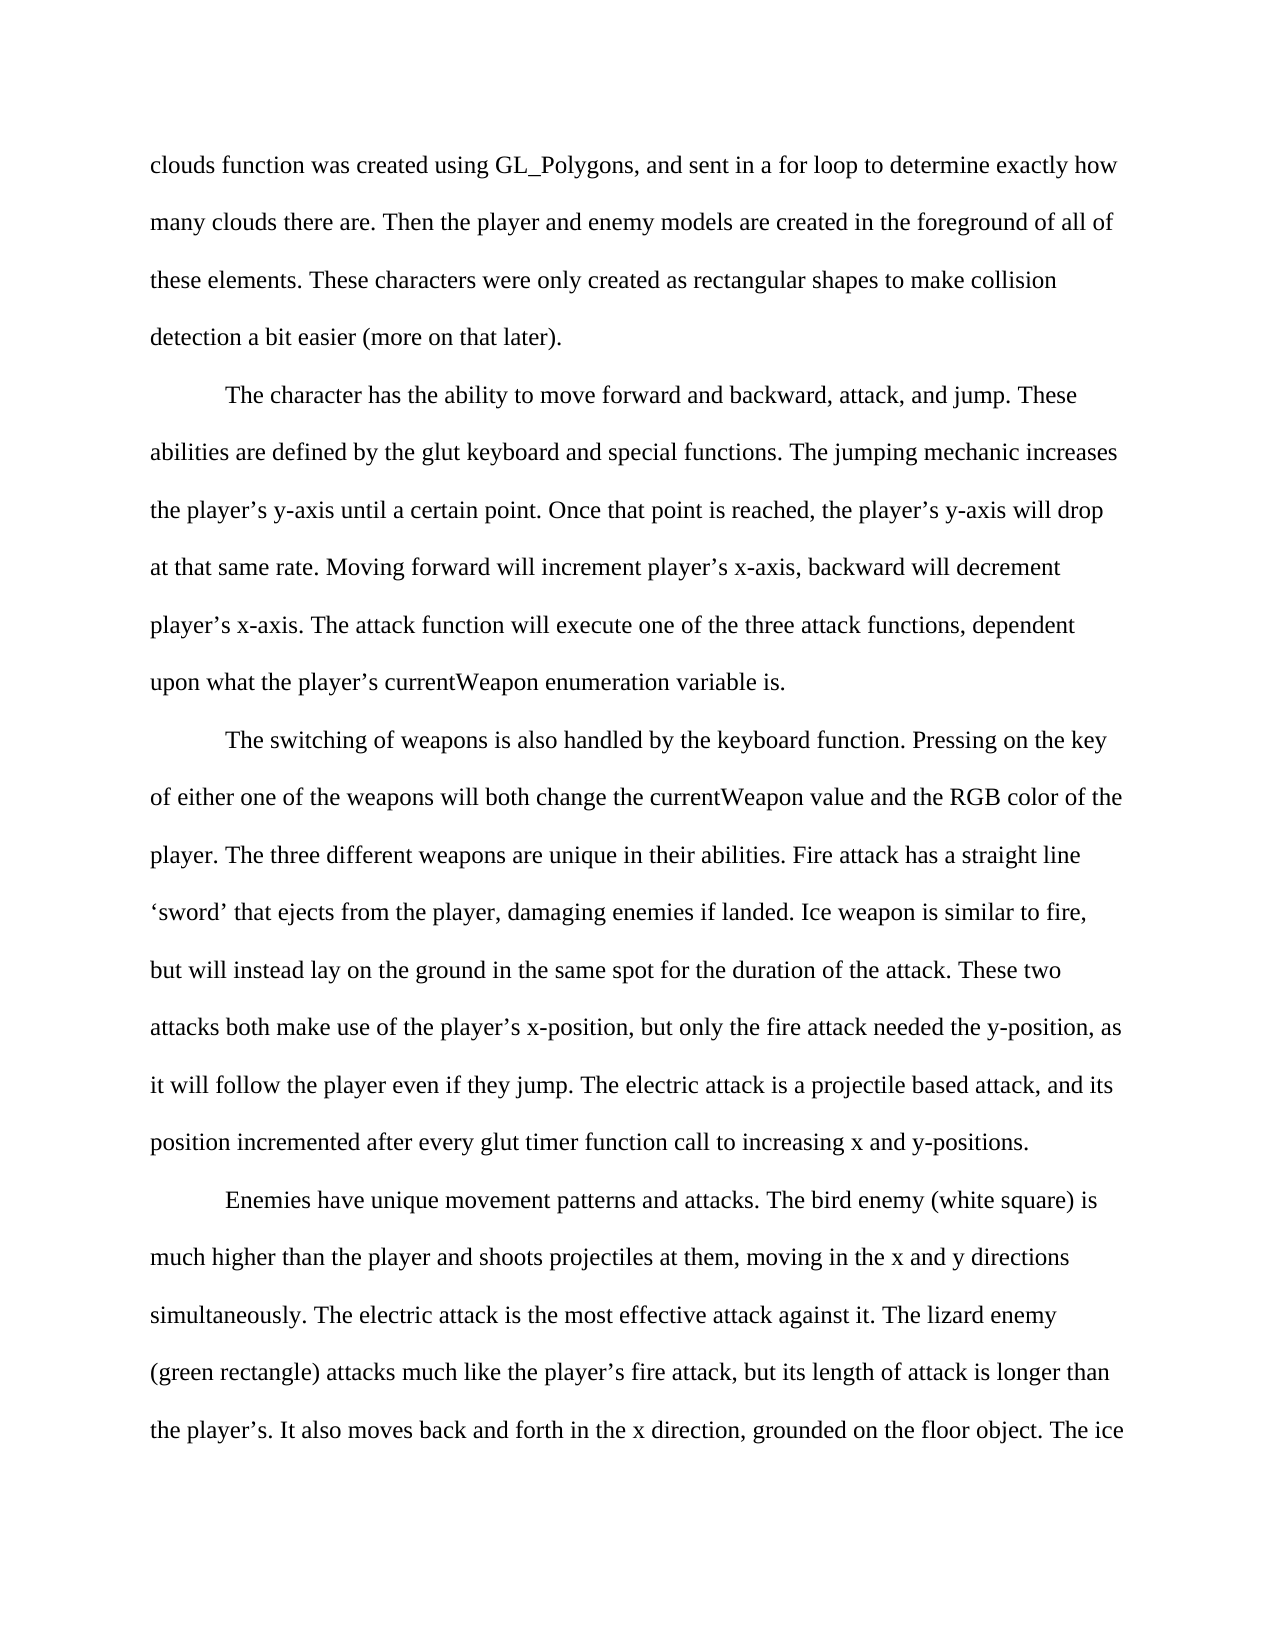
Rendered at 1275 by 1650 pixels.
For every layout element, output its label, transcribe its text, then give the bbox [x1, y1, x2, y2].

text The character has the ability to move forward and backward, attack, and jump. These abilities are defined by the glut keyboard and special functions. The jumping mechanic increases the player’s y-axis until a certain point. Once that point is reached, the player’s y-axis will drop at that same rate. Moving forward will increment player’s x-axis, backward will decrement player’s x-axis. The attack function will execute one of the three attack functions, dependent upon what the player’s currentWeapon enumeration variable is. [150, 380, 1125, 696]
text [150, 1185, 1125, 1444]
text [150, 150, 1125, 351]
text The switching of weapons is also handled by the keyboard function. Pressing on the key of either one of the weapons will both change the currentWeapon value and the RGB color of the player. The three different weapons are unique in their abilities. Fire attack has a straight line ‘sword’ that ejects from the player, damaging enemies if landed. Ice weapon is similar to fire, but will instead lay on the ground in the same spot for the duration of the attack. These two attacks both make use of the player’s x-position, but only the fire attack needed the y-position, as it will follow the player even if they jump. The electric attack is a projectile based attack, and its position incremented after every glut timer function call to increasing x and y-positions. [150, 725, 1125, 1156]
